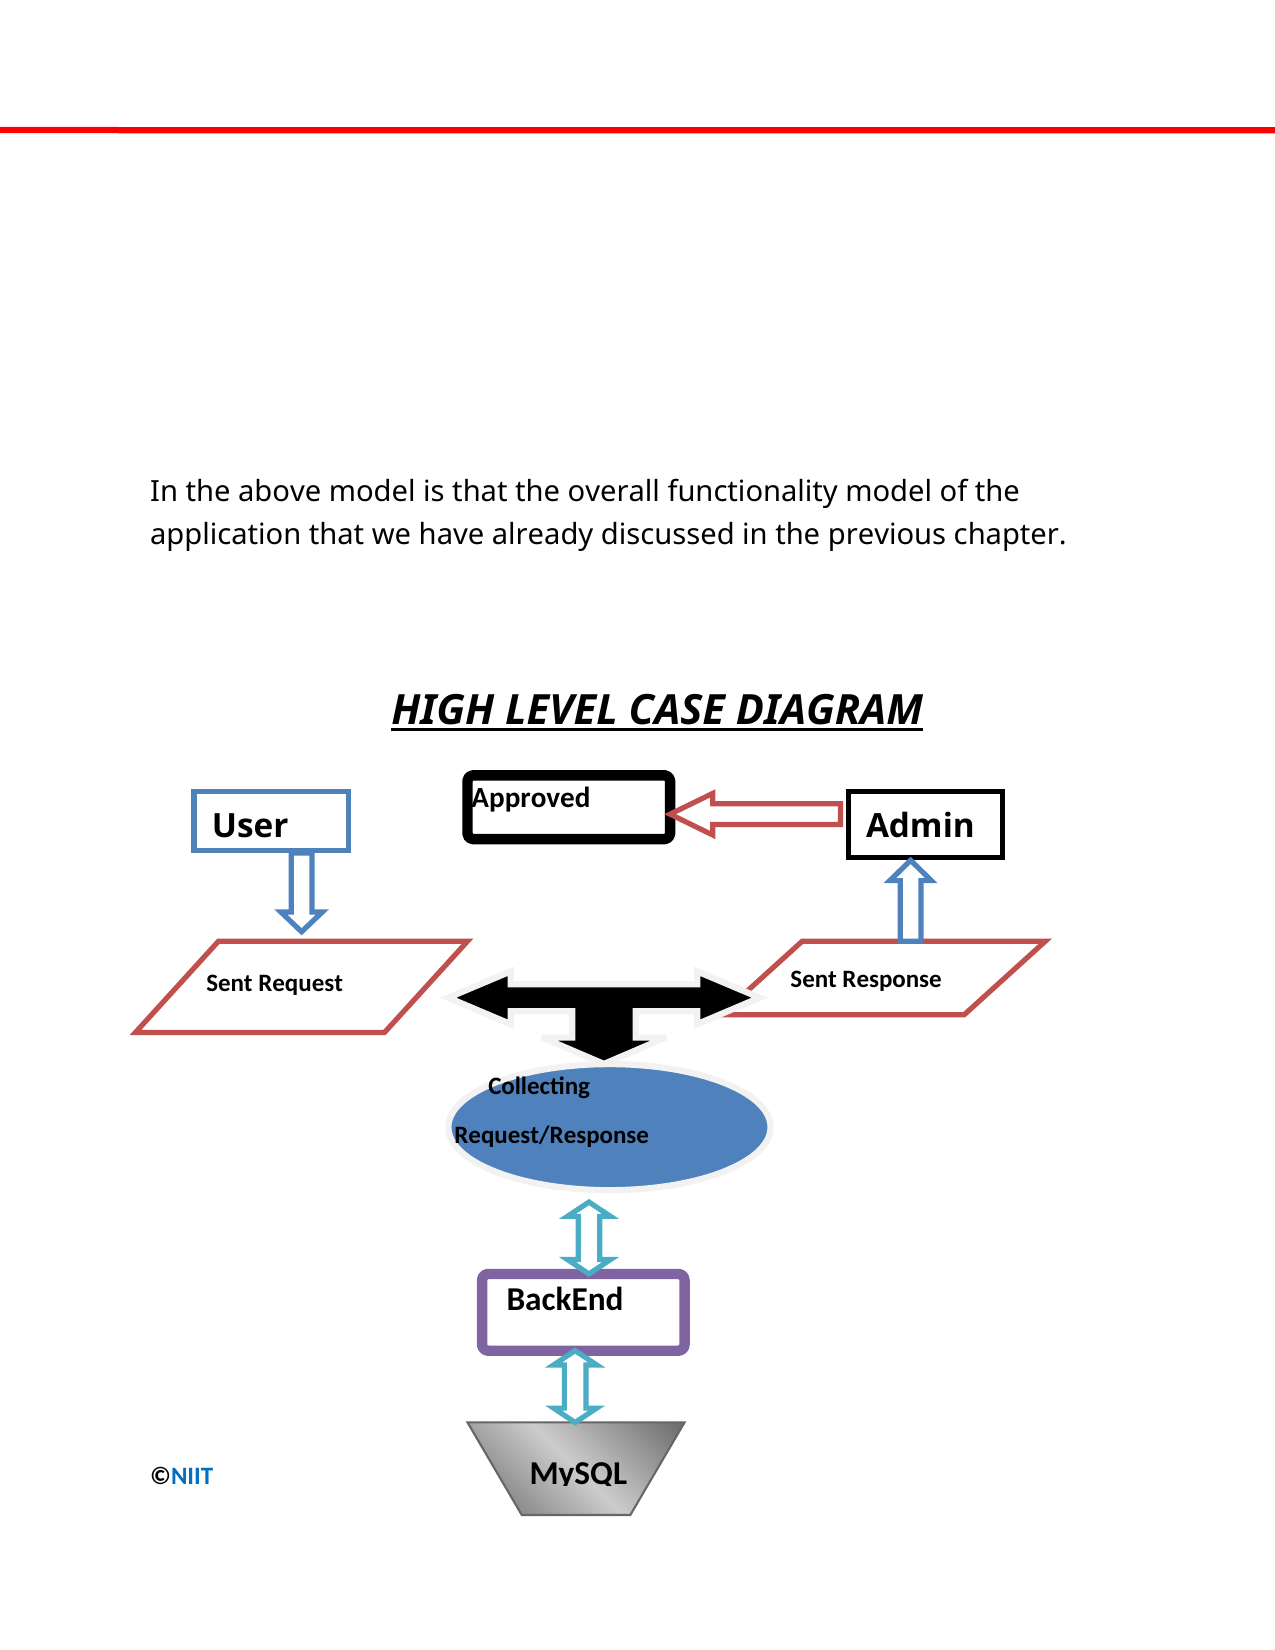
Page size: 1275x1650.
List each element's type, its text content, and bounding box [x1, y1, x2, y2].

text HIGH LEVEL CASE DIAGRAM [150, 680, 1125, 737]
text In the above model is that the overall functionality model of the application that we have already discussed in the previous chapter. [150, 471, 1125, 553]
